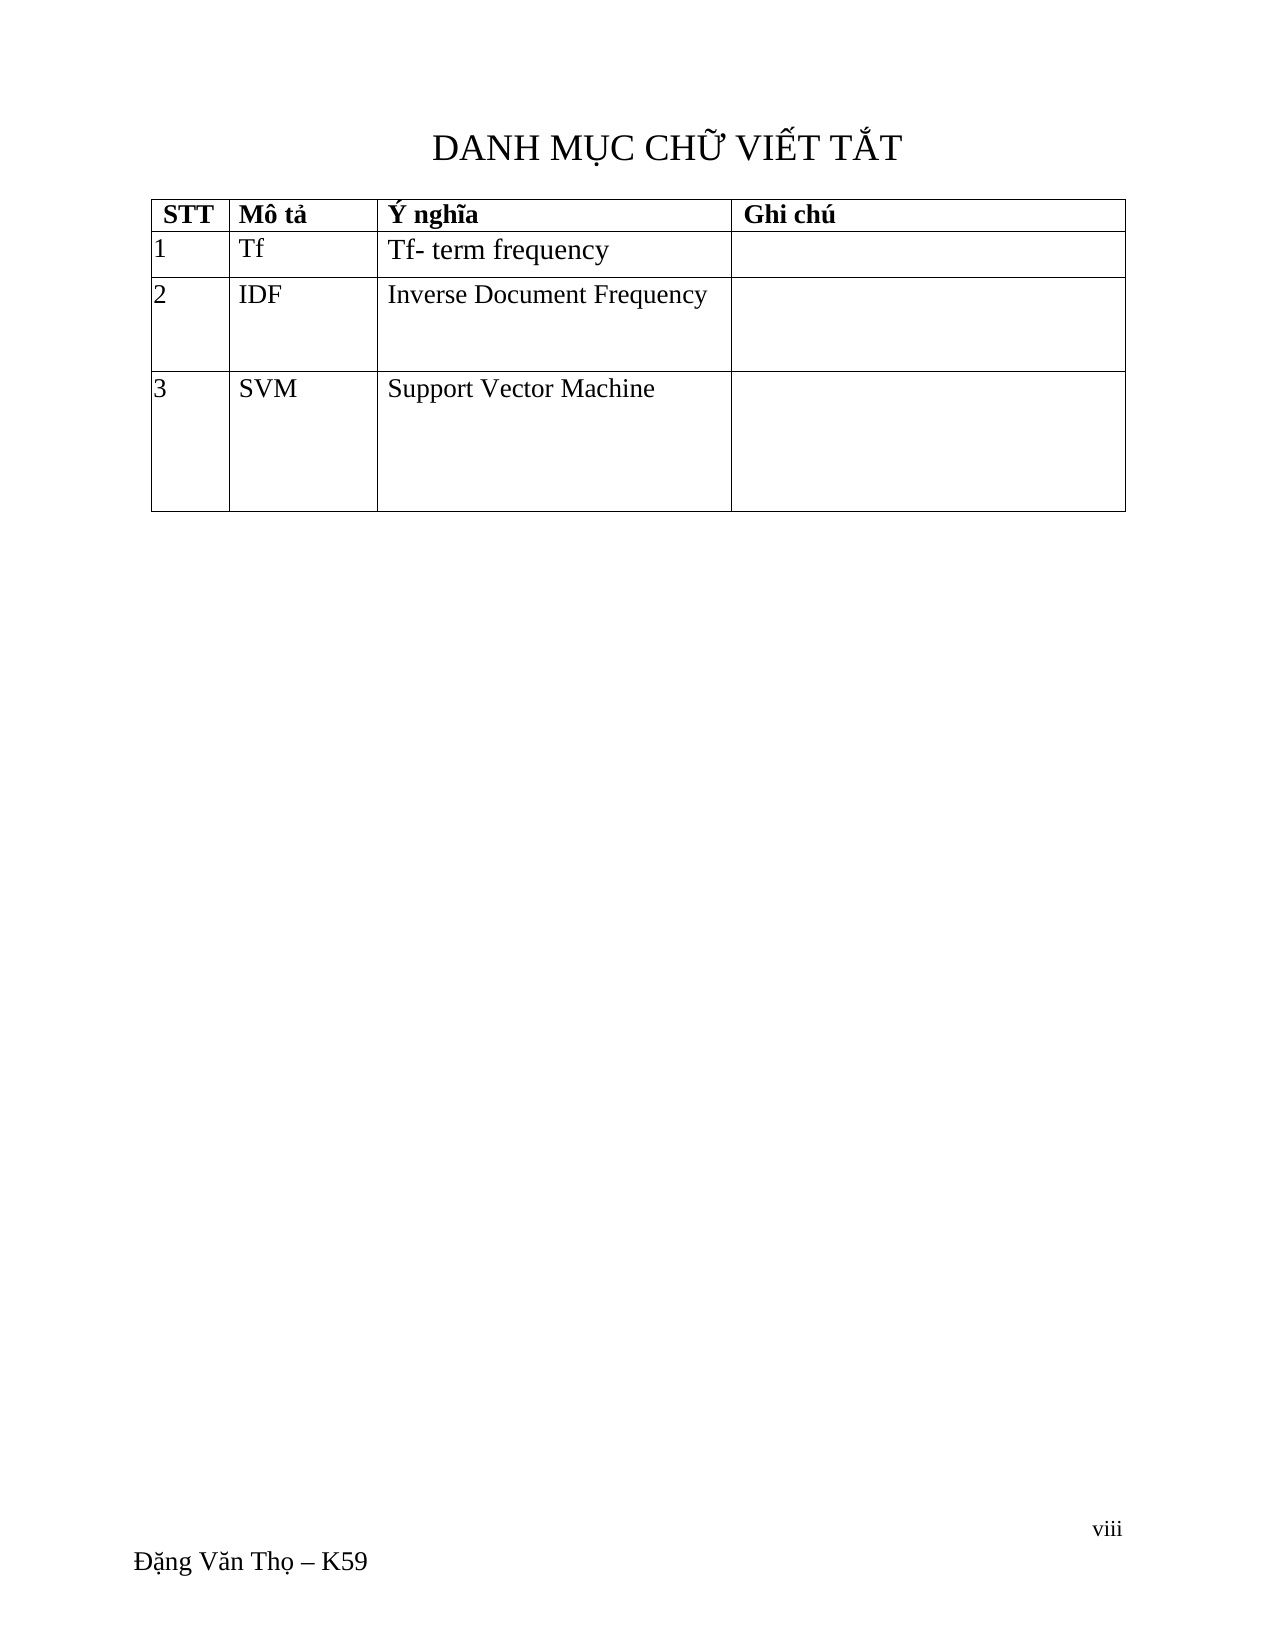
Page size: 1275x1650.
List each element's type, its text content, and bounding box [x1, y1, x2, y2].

table_cell [732, 232, 1125, 277]
table_cell SVM [230, 372, 377, 511]
table_header Mô tả [230, 200, 377, 231]
table_header Ý nghĩa [378, 200, 731, 231]
table_cell Tf [230, 232, 377, 277]
table_cell Inverse Document Frequency [378, 278, 731, 371]
table_cell Tf- term frequency [378, 232, 731, 277]
table_cell 2 [152, 278, 229, 371]
table_cell 1 [152, 232, 229, 277]
table_cell [732, 372, 1125, 511]
table_header STT [152, 200, 229, 231]
table_cell Support Vector Machine [378, 372, 731, 511]
subtitle DANH MỤC CHỮ VIẾT TẮT [133, 125, 1154, 168]
table_cell 3 [152, 372, 229, 511]
table_cell [732, 278, 1125, 371]
table_header Ghi chú [732, 200, 1125, 231]
table_cell IDF [230, 278, 377, 371]
